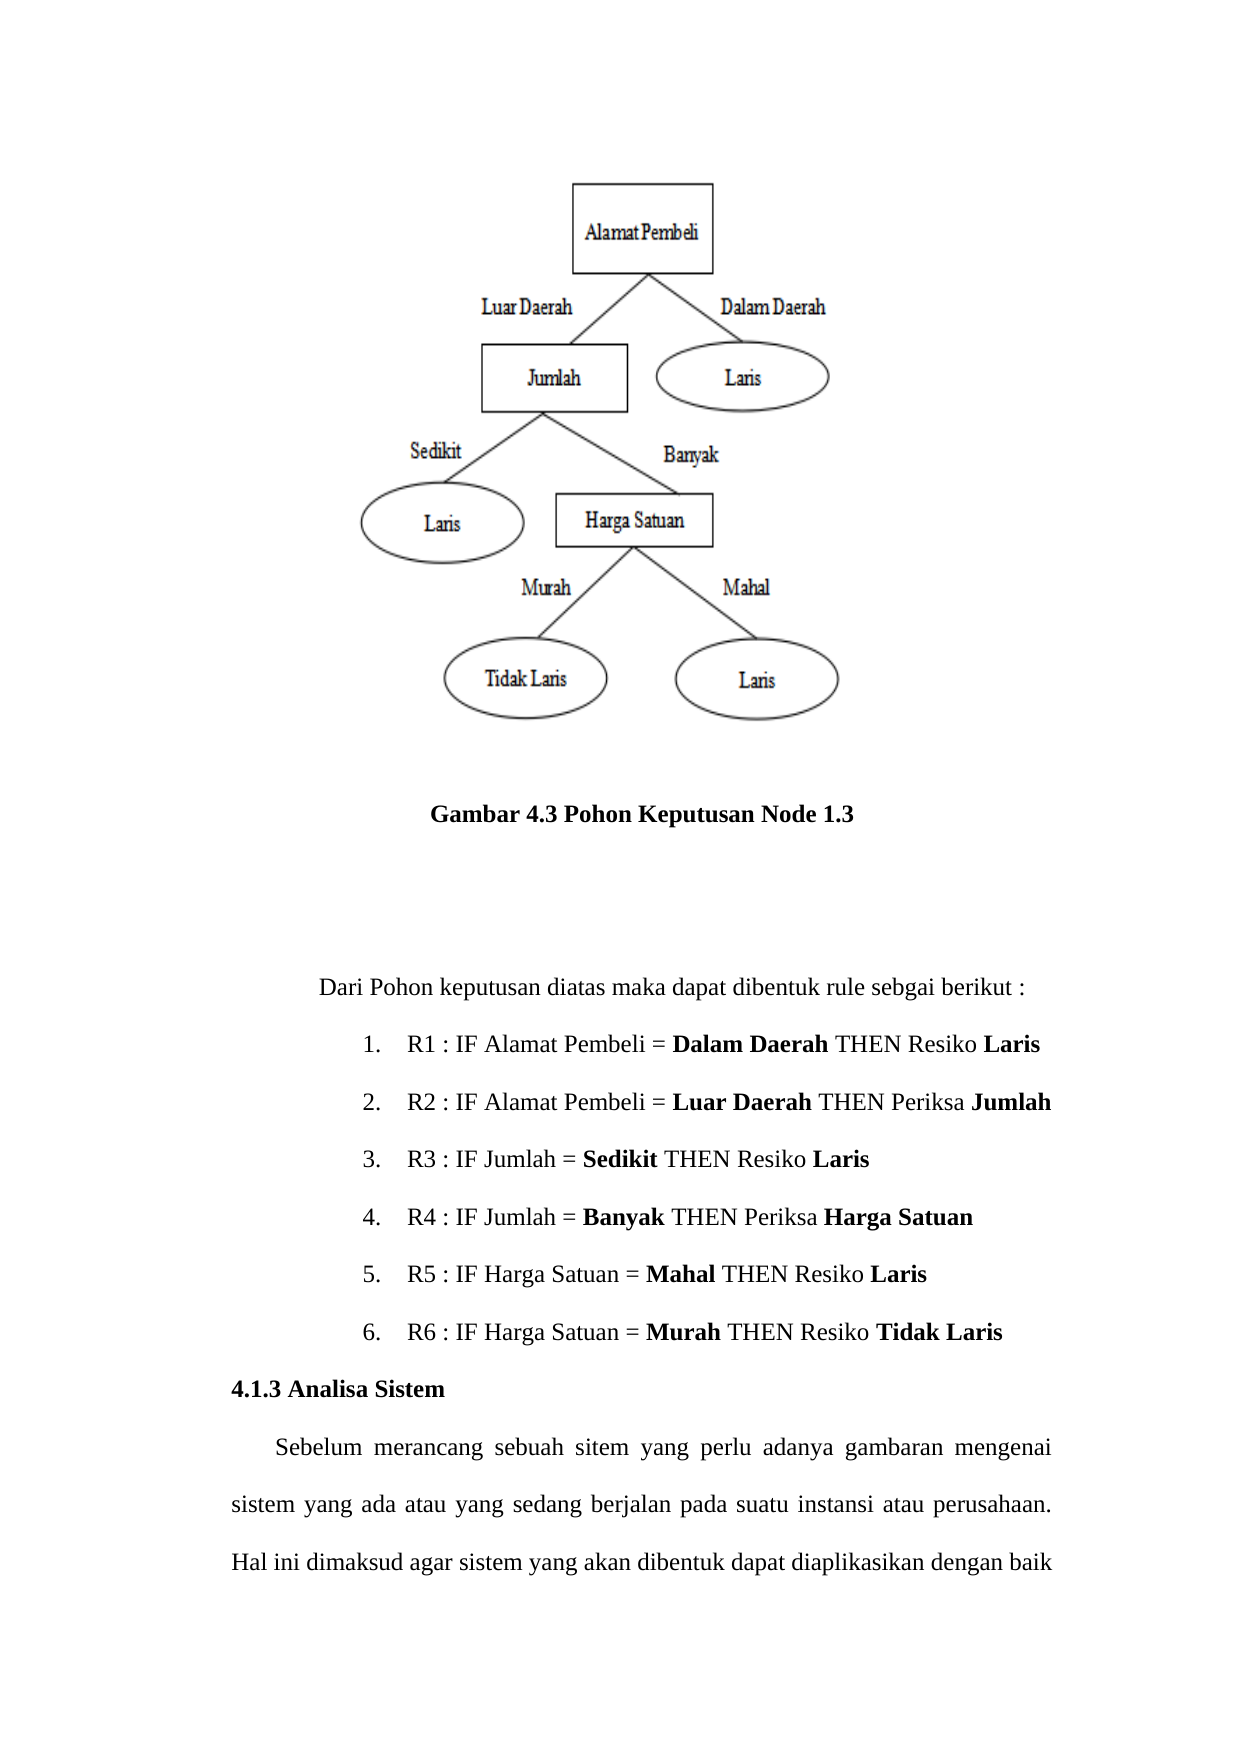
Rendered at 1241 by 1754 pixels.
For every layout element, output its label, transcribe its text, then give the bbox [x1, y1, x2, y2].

picture [350, 150, 890, 774]
text 4.1.3 Analisa Sistem [187, 1374, 1053, 1403]
list R4 : IF Jumlah = Banyak THEN Periksa Harga Satuan [362, 1202, 1053, 1230]
text Dari Pohon keputusan diatas maka dapat dibentuk rule sebgai berikut : [275, 972, 1053, 1000]
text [231, 1432, 1053, 1575]
list R5 : IF Harga Satuan = Mahal THEN Resiko Laris [362, 1259, 1053, 1288]
text Gambar 4.3 Pohon Keputusan Node 1.3 [187, 799, 1053, 828]
list R3 : IF Jumlah = Sedikit THEN Resiko Laris [362, 1144, 1053, 1173]
list R6 : IF Harga Satuan = Murah THEN Resiko Tidak Laris [362, 1317, 1053, 1345]
list R1 : IF Alamat Pembeli = Dalam Daerah THEN Resiko Laris [362, 1029, 1053, 1058]
list R2 : IF Alamat Pembeli = Luar Daerah THEN Periksa Jumlah [362, 1087, 1053, 1115]
